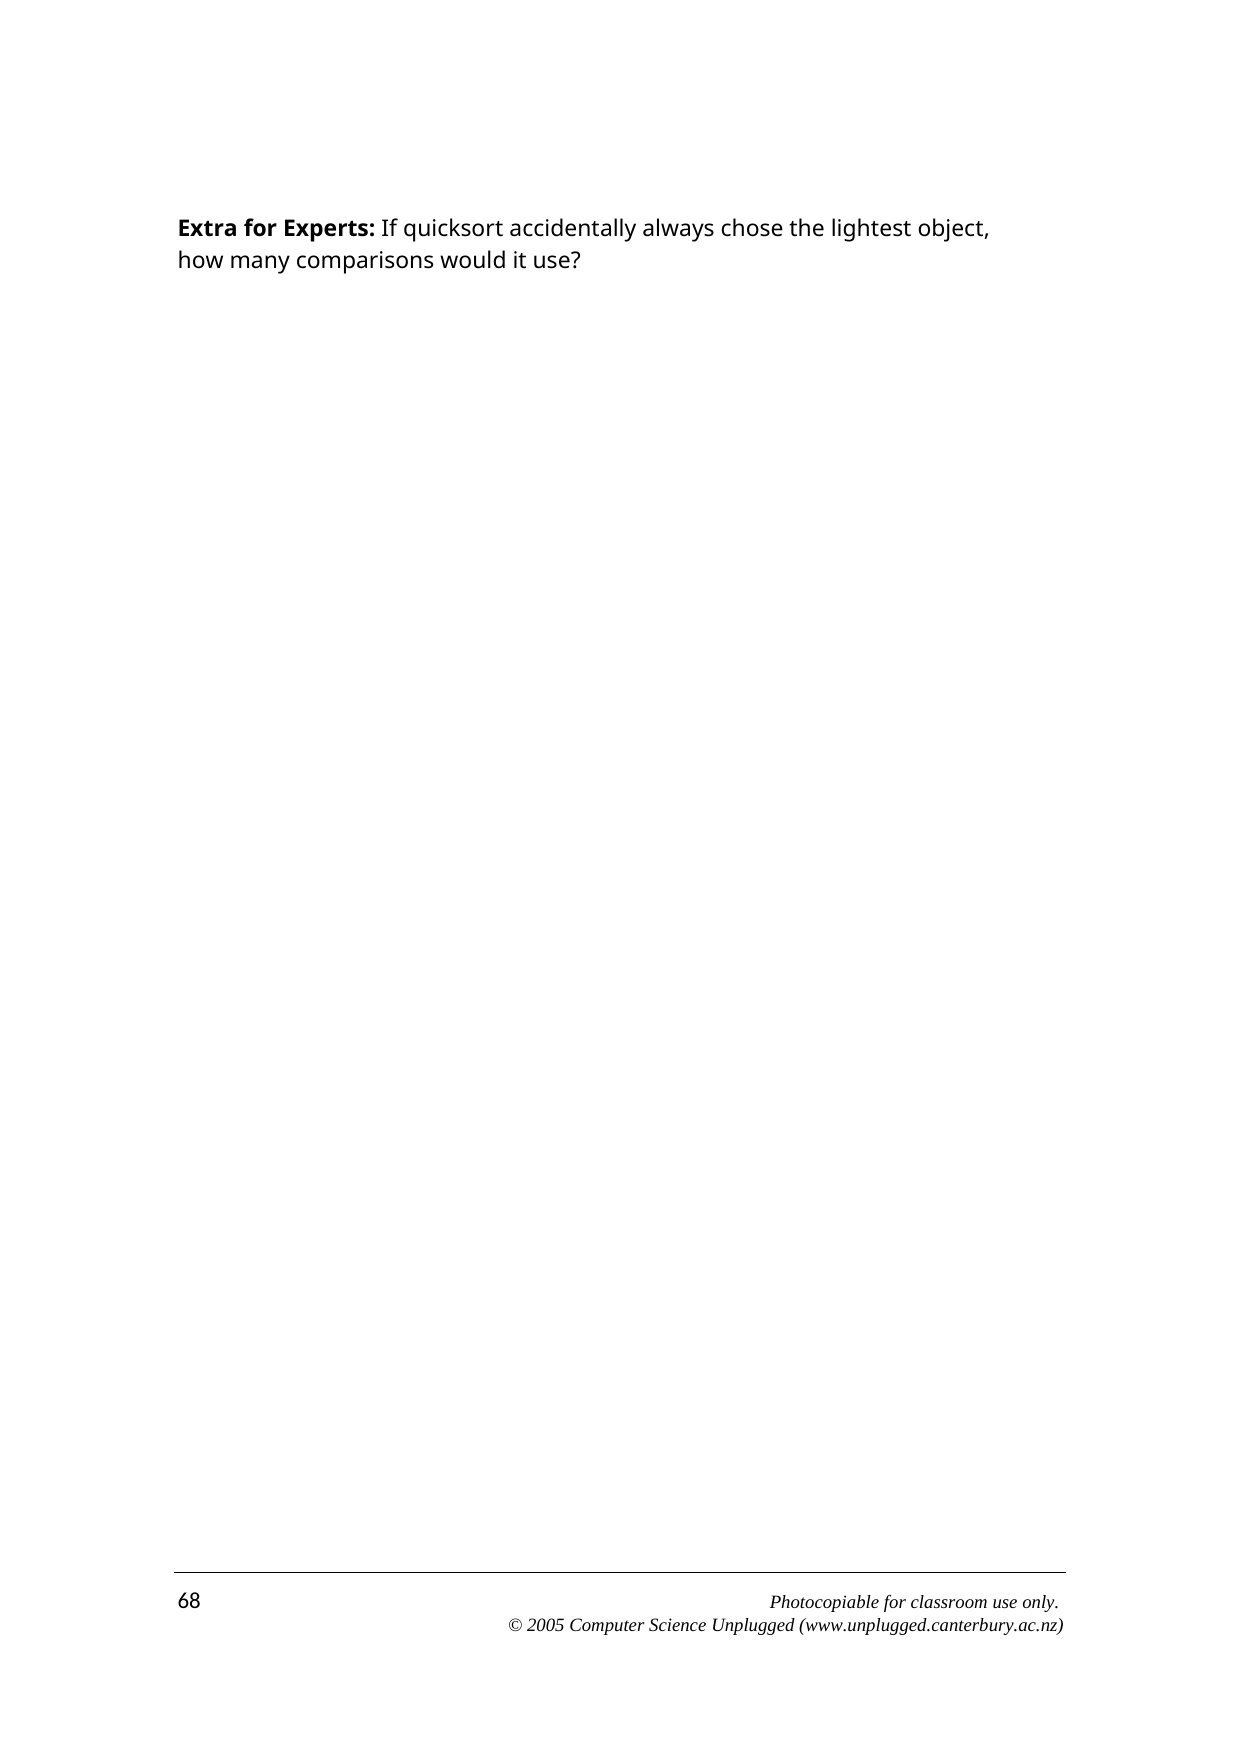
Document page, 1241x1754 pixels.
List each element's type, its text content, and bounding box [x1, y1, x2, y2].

text Extra for Experts: If quicksort accidentally always chose the lightest object, how many comparisons would it use? [177, 212, 1018, 275]
